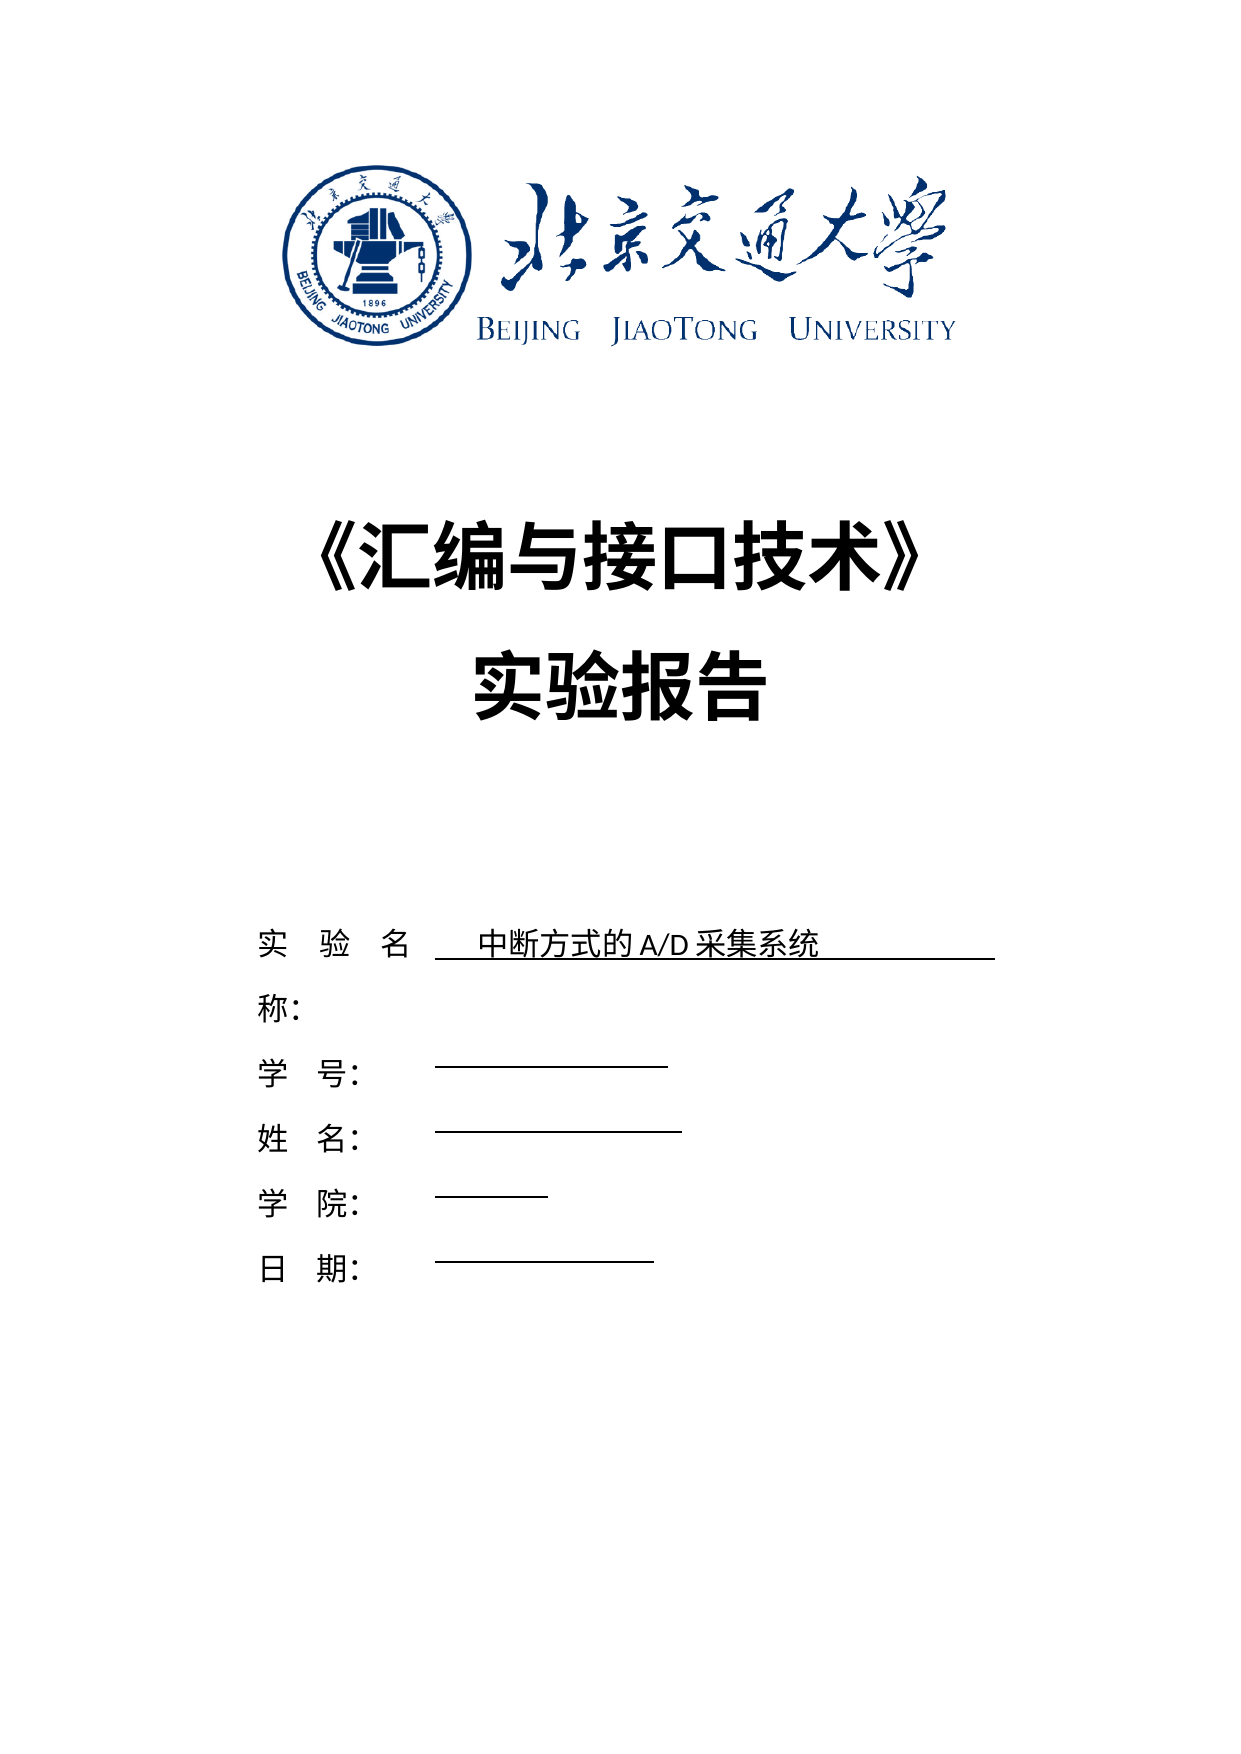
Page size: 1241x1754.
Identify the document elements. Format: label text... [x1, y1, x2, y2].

table_cell 姓 名： [246, 1105, 423, 1169]
text 实验报告 [187, 617, 1053, 747]
table_cell 学 院： [246, 1170, 423, 1234]
table_header 实验名称： [246, 910, 423, 1039]
picture [279, 162, 961, 350]
table_cell [423, 1040, 1014, 1104]
table_cell [423, 1105, 1014, 1169]
text 《汇编与接口技术》 [187, 487, 1053, 617]
table_cell [423, 1170, 1014, 1234]
table_cell [423, 1235, 1014, 1299]
table_cell 学 号： [246, 1040, 423, 1104]
table_header 中断方式的A/D采集系统 [423, 910, 1014, 1039]
table_cell 日 期： [246, 1235, 423, 1299]
